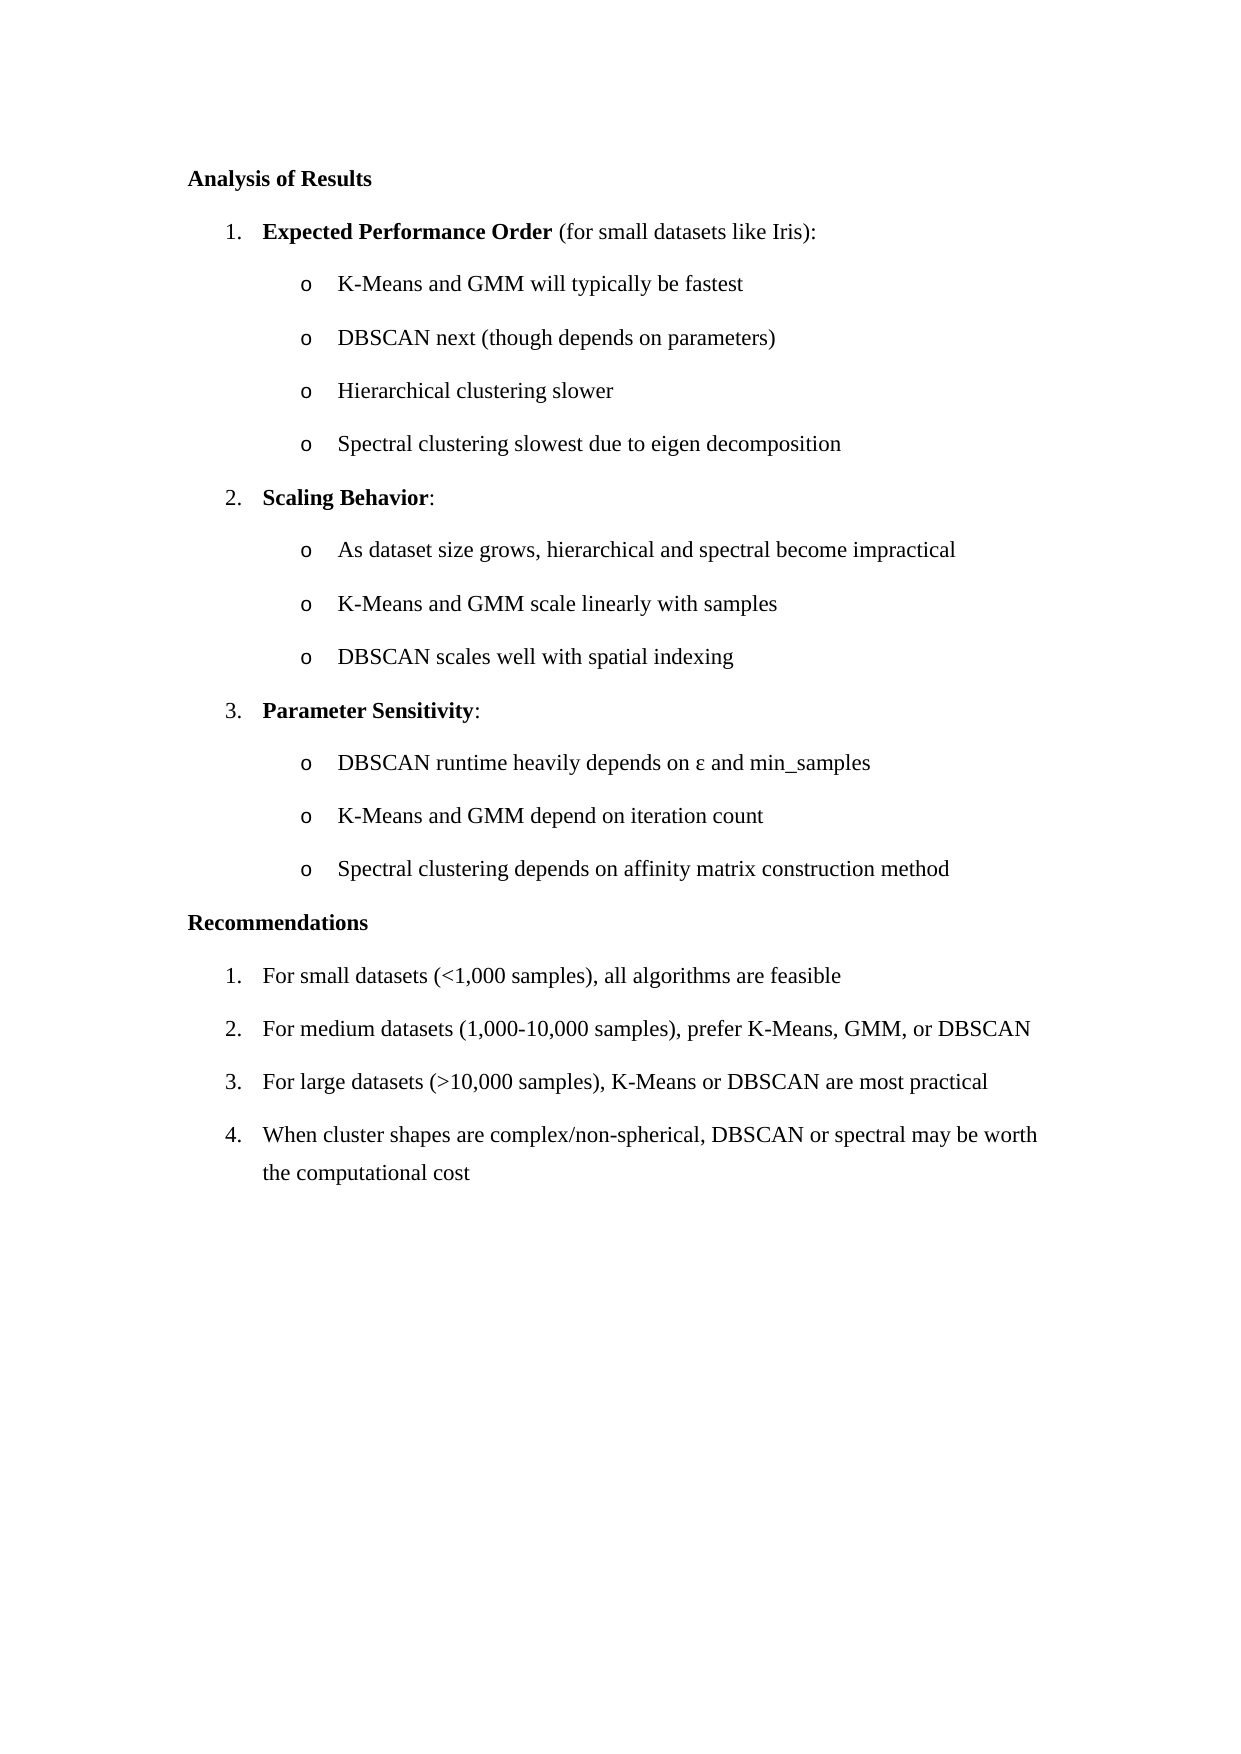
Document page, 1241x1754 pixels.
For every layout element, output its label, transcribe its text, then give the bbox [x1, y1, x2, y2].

list DBSCAN scales well with spatial indexing [300, 640, 1053, 673]
list Scaling Behavior: [225, 481, 1053, 513]
list K-Means and GMM scale linearly with samples [300, 587, 1053, 620]
list Parameter Sensitivity: [225, 694, 1053, 726]
list For small datasets (<1,000 samples), all algorithms are feasible [225, 959, 1053, 992]
list For medium datasets (1,000-10,000 samples), prefer K-Means, GMM, or DBSCAN [225, 1012, 1053, 1045]
list DBSCAN runtime heavily depends on ε and min_samples [300, 747, 1053, 779]
list Hierarchical clustering slower [300, 374, 1053, 407]
list As dataset size grows, hierarchical and spectral become impractical [300, 534, 1053, 566]
text Analysis of Results [187, 162, 1053, 194]
list Spectral clustering depends on affinity matrix construction method [300, 853, 1053, 886]
list Spectral clustering slowest due to eigen decomposition [300, 428, 1053, 460]
list When cluster shapes are complex/non-spherical, DBSCAN or spectral may be worth the computational cost [225, 1118, 1053, 1188]
list For large datasets (>10,000 samples), K-Means or DBSCAN are most practical [225, 1065, 1053, 1098]
list DBSCAN next (though depends on parameters) [300, 321, 1053, 354]
list Expected Performance Order (for small datasets like Iris): [225, 215, 1053, 247]
list K-Means and GMM depend on iteration count [300, 800, 1053, 832]
list K-Means and GMM will typically be fastest [300, 268, 1053, 301]
text Recommendations [187, 906, 1053, 939]
